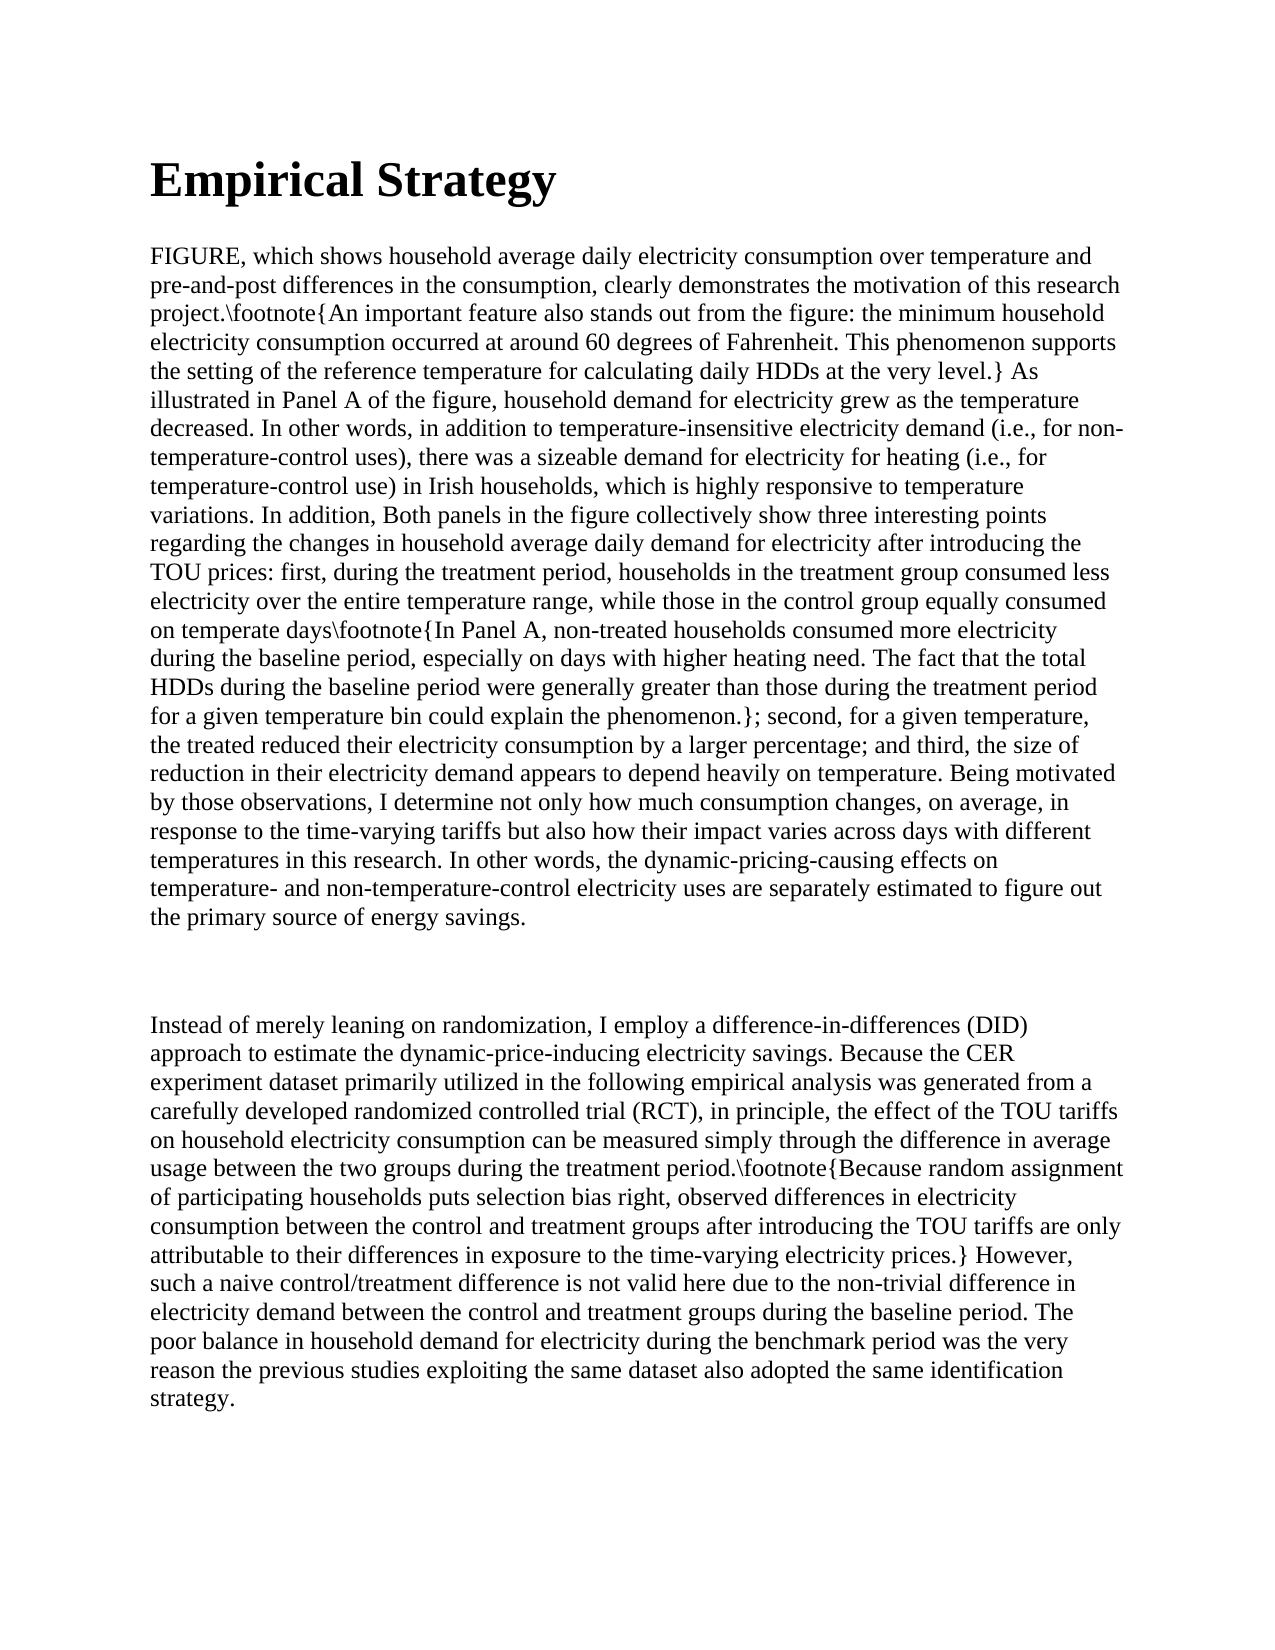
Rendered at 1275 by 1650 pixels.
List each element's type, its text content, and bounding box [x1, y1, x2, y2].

subtitle Empirical Strategy [150, 150, 1125, 207]
text FIGURE, which shows household average daily electricity consumption over temperature and pre-and-post differences in the consumption, clearly demonstrates the motivation of this research project.\footnote{An important feature also stands out from the figure: the minimum household electricity consumption occurred at around 60 degrees of Fahrenheit. This phenomenon supports the setting of the reference temperature for calculating daily HDDs at the very level.} As illustrated in Panel A of the figure, household demand for electricity grew as the temperature decreased. In other words, in addition to temperature-insensitive electricity demand (i.e., for non-temperature-control uses), there was a sizeable demand for electricity for heating (i.e., for temperature-control use) in Irish households, which is highly responsive to temperature variations. In addition, Both panels in the figure collectively show three interesting points regarding the changes in household average daily demand for electricity after introducing the TOU prices: first, during the treatment period, households in the treatment group consumed less electricity over the entire temperature range, while those in the control group equally consumed on temperate days\footnote{In Panel A, non-treated households consumed more electricity during the baseline period, especially on days with higher heating need. The fact that the total HDDs during the baseline period were generally greater than those during the treatment period for a given temperature bin could explain the phenomenon.}; second, for a given temperature, the treated reduced their electricity consumption by a larger percentage; and third, the size of reduction in their electricity demand appears to depend heavily on temperature. Being motivated by those observations, I determine not only how much consumption changes, on average, in response to the time-varying tariffs but also how their impact varies across days with different temperatures in this research. In other words, the dynamic-pricing-causing effects on temperature- and non-temperature-control electricity uses are separately estimated to figure out the primary source of energy savings. [150, 241, 1125, 931]
text Instead of merely leaning on randomization, I employ a difference-in-differences (DID) approach to estimate the dynamic-price-inducing electricity savings. Because the CER experiment dataset primarily utilized in the following empirical analysis was generated from a carefully developed randomized controlled trial (RCT), in principle, the effect of the TOU tariffs on household electricity consumption can be measured simply through the difference in average usage between the two groups during the treatment period.\footnote{Because random assignment of participating households puts selection bias right, observed differences in electricity consumption between the control and treatment groups after introducing the TOU tariffs are only attributable to their differences in exposure to the time-varying electricity prices.} However, such a naive control/treatment difference is not valid here due to the non-trivial difference in electricity demand between the control and treatment groups during the baseline period. The poor balance in household demand for electricity during the benchmark period was the very reason the previous studies exploiting the same dataset also adopted the same identification strategy. [150, 1010, 1125, 1412]
